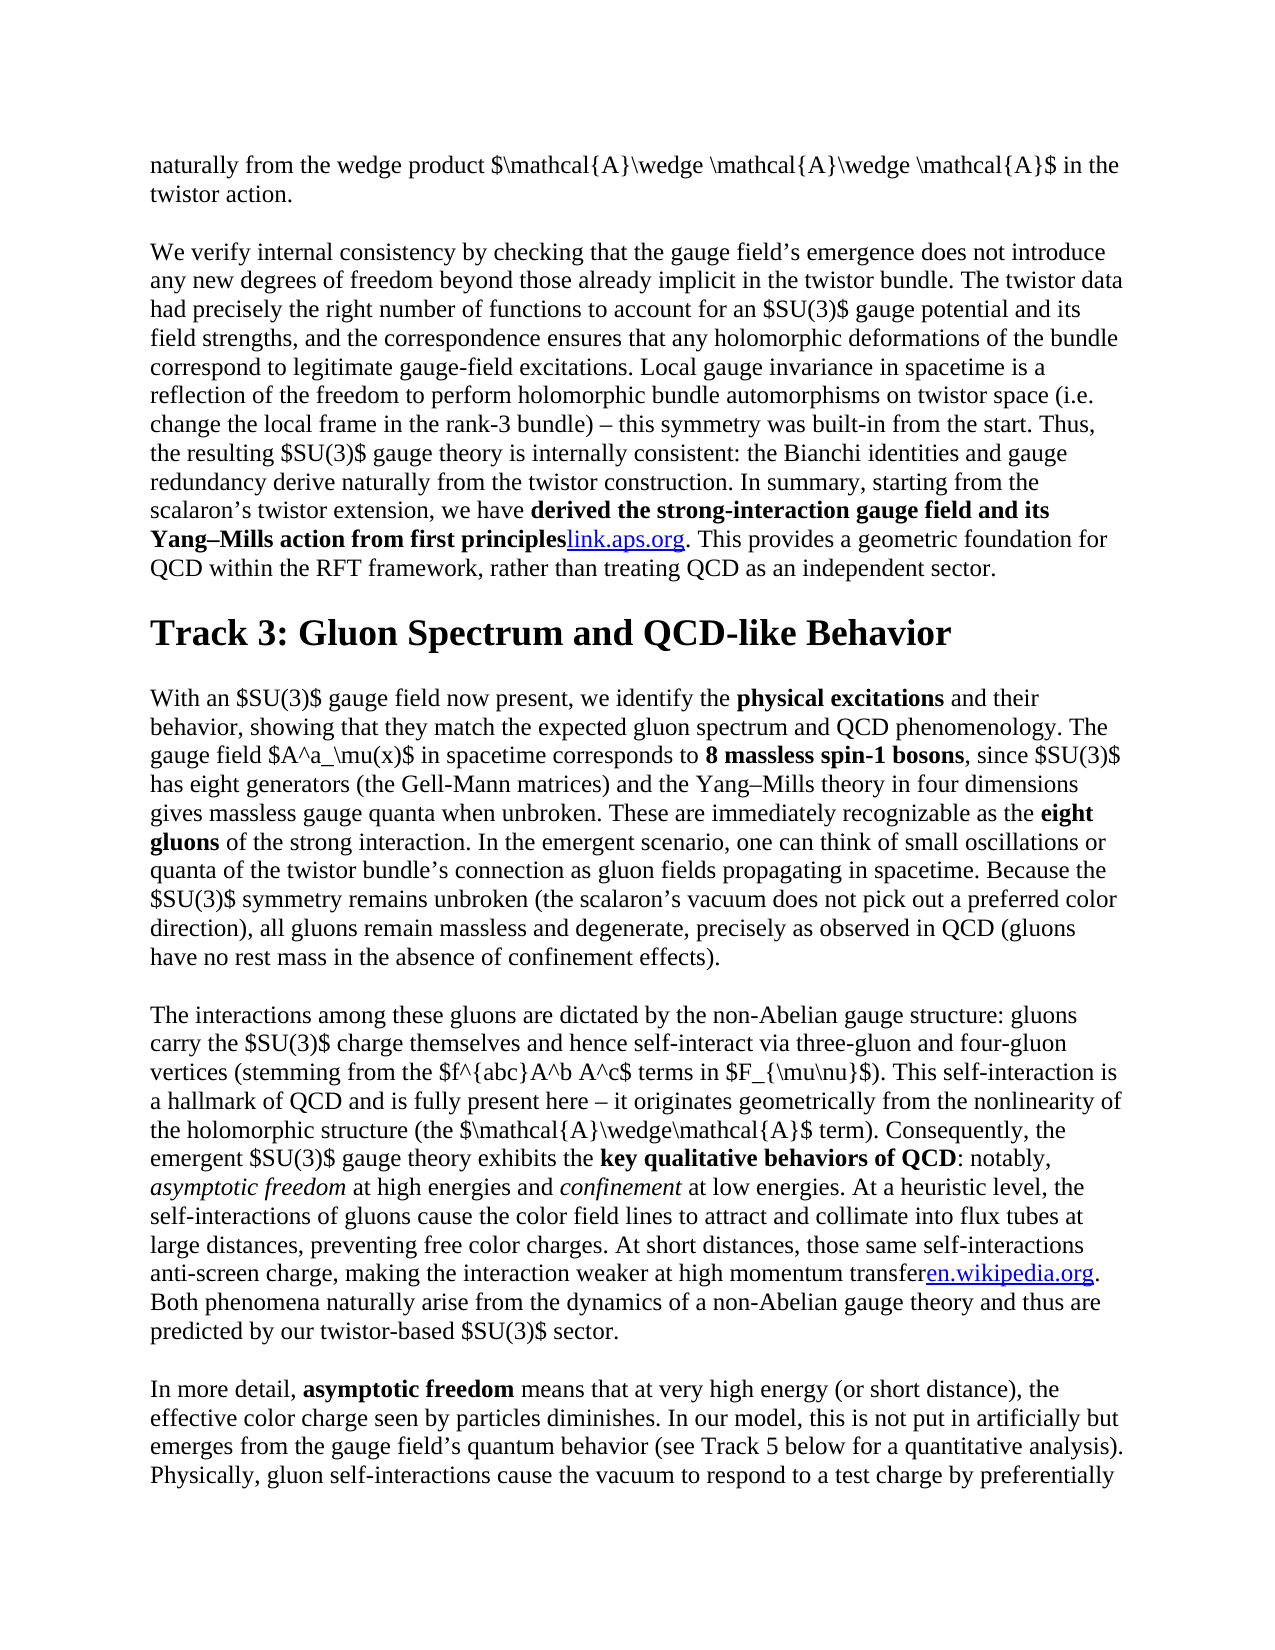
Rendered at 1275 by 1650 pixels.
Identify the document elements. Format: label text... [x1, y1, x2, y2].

text Track 3: Gluon Spectrum and QCD-like Behavior [150, 611, 1125, 654]
text With an $SU(3)$ gauge field now present, we identify the physical excitations and their behavior, showing that they match the expected gluon spectrum and QCD phenomenology. The gauge field $A^a_\mu(x)$ in spacetime corresponds to 8 massless spin-1 bosons, since $SU(3)$ has eight generators (the Gell-Mann matrices) and the Yang–Mills theory in four dimensions gives massless gauge quanta when unbroken. These are immediately recognizable as the eight gluons of the strong interaction. In the emergent scenario, one can think of small oscillations or quanta of the twistor bundle’s connection as gluon fields propagating in spacetime. Because the $SU(3)$ symmetry remains unbroken (the scalaron’s vacuum does not pick out a preferred color direction), all gluons remain massless and degenerate, precisely as observed in QCD (gluons have no rest mass in the absence of confinement effects). [150, 683, 1125, 971]
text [150, 1374, 1125, 1489]
text The interactions among these gluons are dictated by the non-Abelian gauge structure: gluons carry the $SU(3)$ charge themselves and hence self-interact via three-gluon and four-gluon vertices (stemming from the $f^{abc}A^b A^c$ terms in $F_{\mu\nu}$). This self-interaction is a hallmark of QCD and is fully present here – it originates geometrically from the nonlinearity of the holomorphic structure (the $\mathcal{A}\wedge\mathcal{A}$ term). Consequently, the emergent $SU(3)$ gauge theory exhibits the key qualitative behaviors of QCD: notably, asymptotic freedom at high energies and confinement at low energies. At a heuristic level, the self-interactions of gluons cause the color field lines to attract and collimate into flux tubes at large distances, preventing free color charges. At short distances, those same self-interactions anti-screen charge, making the interaction weaker at high momentum transfer​en.wikipedia.org. Both phenomena naturally arise from the dynamics of a non-Abelian gauge theory and thus are predicted by our twistor-based $SU(3)$ sector. [150, 1000, 1125, 1345]
text We verify internal consistency by checking that the gauge field’s emergence does not introduce any new degrees of freedom beyond those already implicit in the twistor bundle. The twistor data had precisely the right number of functions to account for an $SU(3)$ gauge potential and its field strengths, and the correspondence ensures that any holomorphic deformations of the bundle correspond to legitimate gauge-field excitations. Local gauge invariance in spacetime is a reflection of the freedom to perform holomorphic bundle automorphisms on twistor space (i.e. change the local frame in the rank-3 bundle) – this symmetry was built-in from the start. Thus, the resulting $SU(3)$ gauge theory is internally consistent: the Bianchi identities and gauge redundancy derive naturally from the twistor construction. In summary, starting from the scalaron’s twistor extension, we have derived the strong-interaction gauge field and its Yang–Mills action from first principles​link.aps.org. This provides a geometric foundation for QCD within the RFT framework, rather than treating QCD as an independent sector. [150, 237, 1125, 582]
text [150, 150, 1125, 207]
